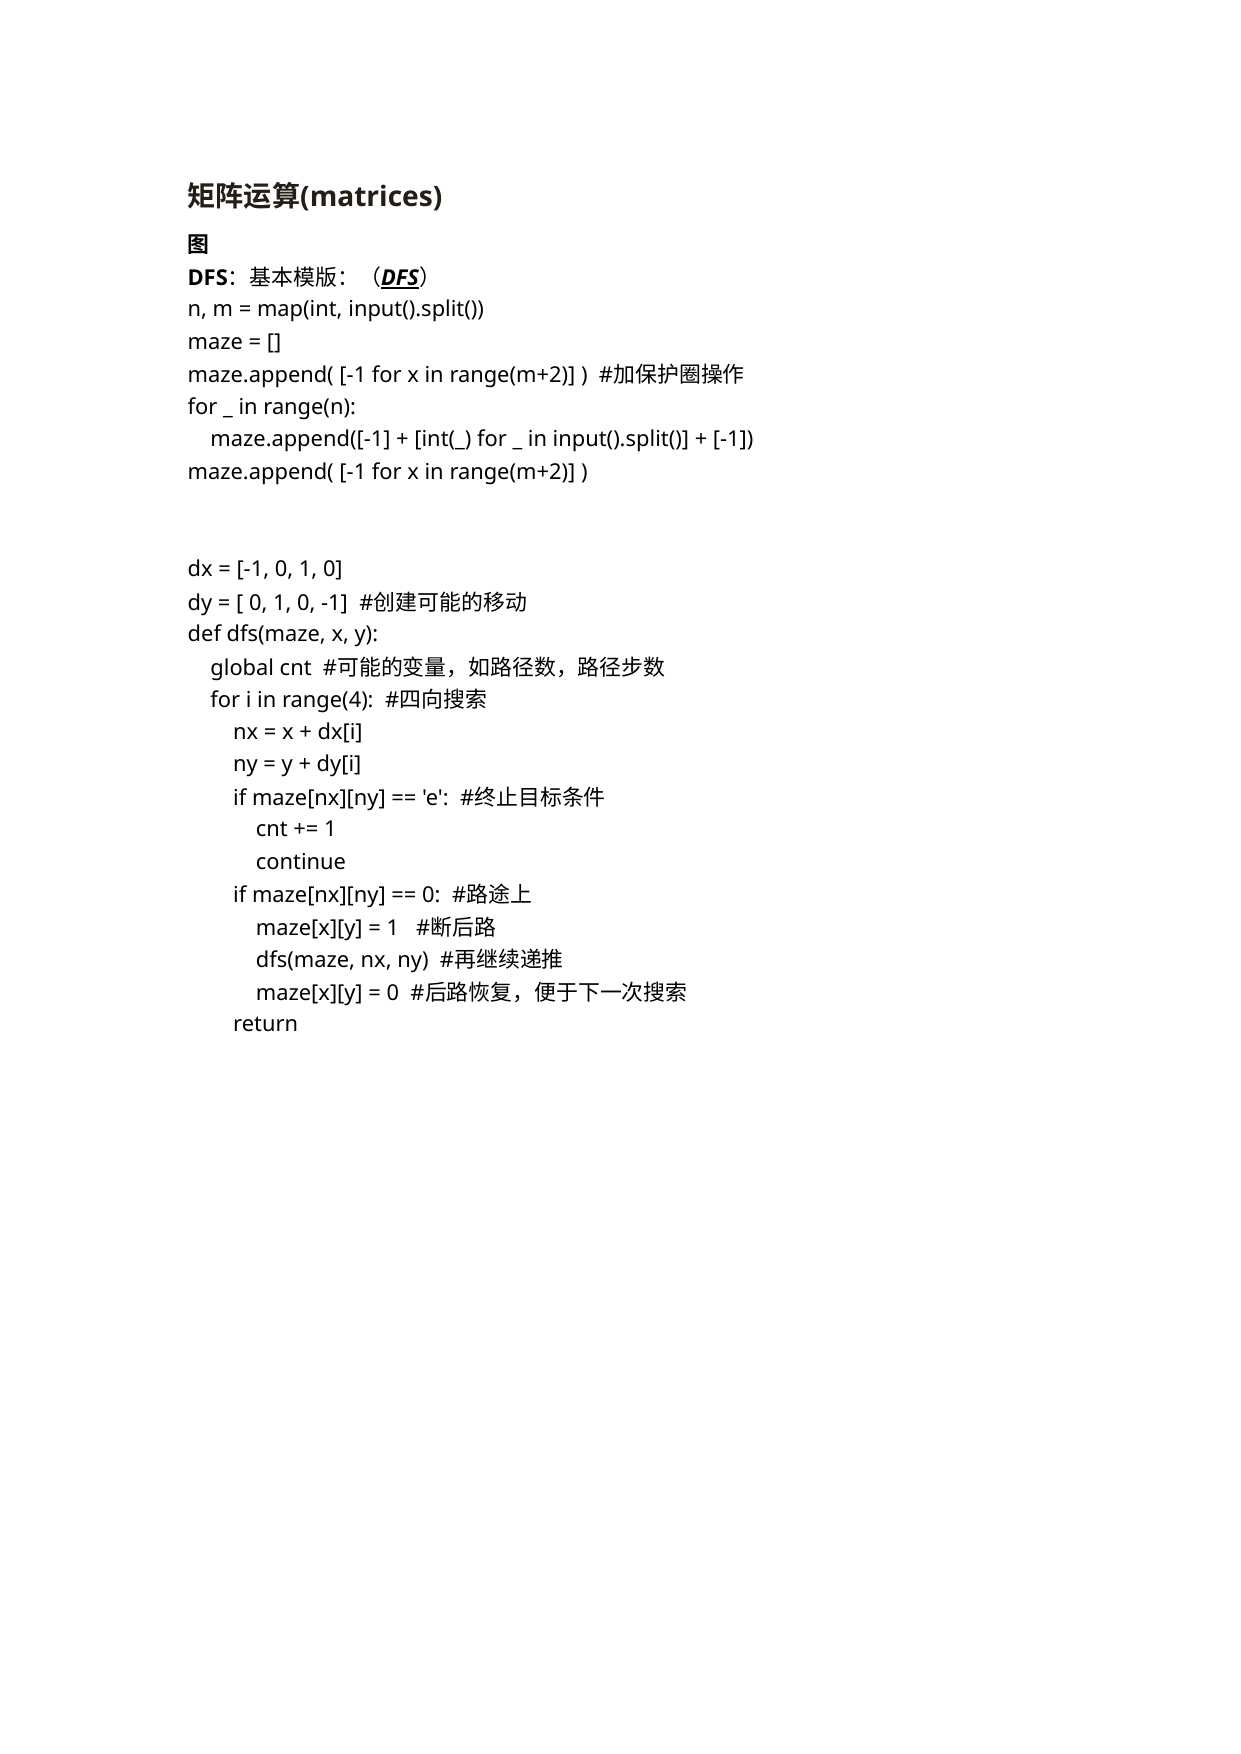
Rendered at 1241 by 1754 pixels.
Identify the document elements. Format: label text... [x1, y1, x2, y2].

text maze = [] [187, 324, 1053, 357]
text dy = [ 0, 1, 0, -1] #创建可能的移动 [187, 584, 1053, 617]
text maze[x][y] = 1 #断后路 [187, 909, 1053, 942]
text dfs(maze, nx, ny) #再继续递推 [187, 942, 1053, 974]
text nx = x + dx[i] [187, 714, 1053, 747]
text maze[x][y] = 0 #后路恢复，便于下一次搜索 [187, 974, 1053, 1007]
text n, m = map(int, input().split()) [187, 292, 1053, 324]
text cnt += 1 [187, 812, 1053, 844]
text continue [187, 844, 1053, 877]
text ny = y + dy[i] [187, 747, 1053, 779]
text maze.append([-1] + [int(_) for _ in input().split()] + [-1]) [187, 422, 1053, 454]
text global cnt #可能的变量，如路径数，路径步数 [187, 649, 1053, 682]
text maze.append( [-1 for x in range(m+2)] ) [187, 454, 1053, 487]
text maze.append( [-1 for x in range(m+2)] ) #加保护圈操作 [187, 357, 1053, 389]
text DFS：基本模版：（DFS） [187, 259, 1053, 292]
text if maze[nx][ny] == 'e': #终止目标条件 [187, 779, 1053, 812]
text dx = [-1, 0, 1, 0] [187, 552, 1053, 584]
text for _ in range(n): [187, 389, 1053, 422]
text return [187, 1007, 1053, 1039]
text if maze[nx][ny] == 0: #路途上 [187, 877, 1053, 909]
text 图 [187, 227, 1053, 259]
text 矩阵运算(matrices) [187, 162, 1053, 227]
text for i in range(4): #四向搜索 [187, 682, 1053, 714]
text def dfs(maze, x, y): [187, 617, 1053, 649]
